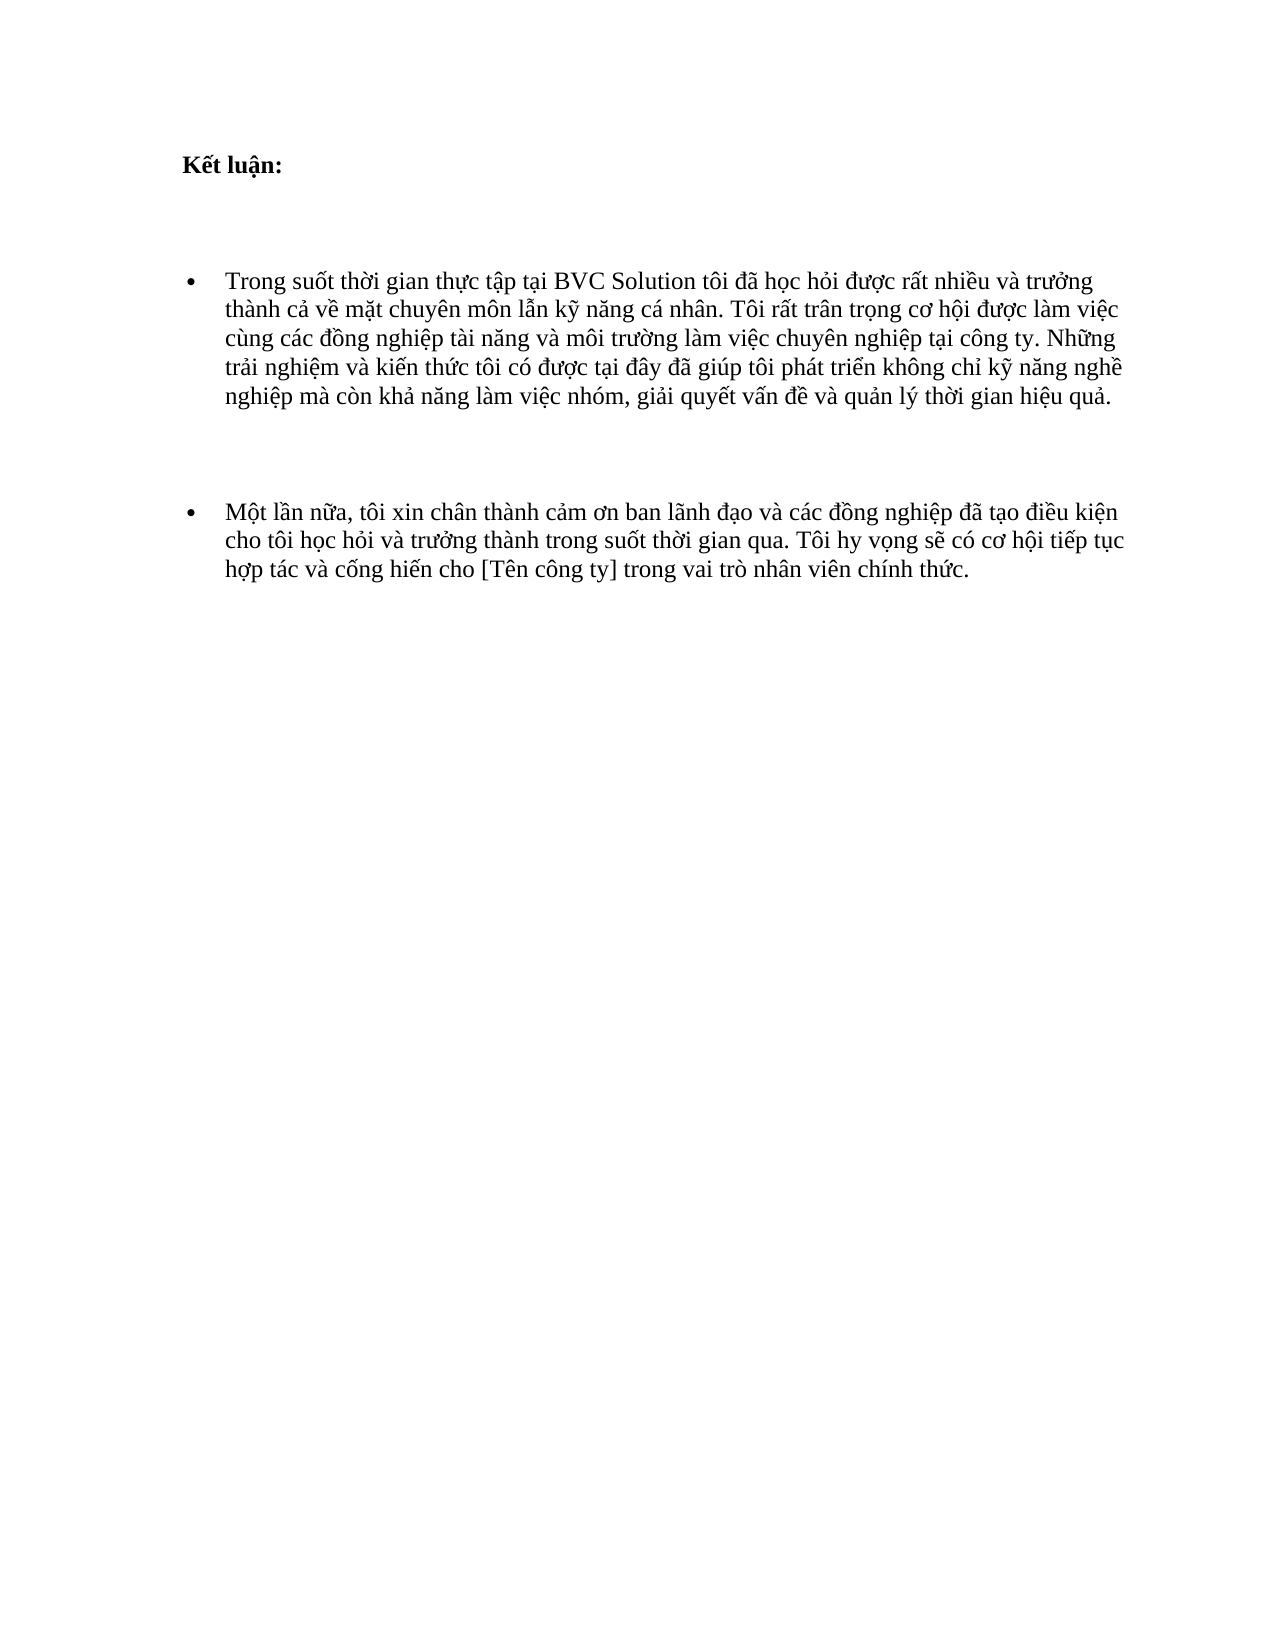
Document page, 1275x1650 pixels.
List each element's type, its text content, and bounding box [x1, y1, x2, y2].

list Một lần nữa, tôi xin chân thành cảm ơn ban lãnh đạo và các đồng nghiệp đã tạo điều kiện cho tôi học hỏi và trưởng thành trong suốt thời gian qua. Tôi hy vọng sẽ có cơ hội tiếp tục hợp tác và cống hiến cho [Tên công ty] trong vai trò nhân viên chính thức. [187, 497, 1125, 583]
list Trong suốt thời gian thực tập tại BVC Solution tôi đã học hỏi được rất nhiều và trưởng thành cả về mặt chuyên môn lẫn kỹ năng cá nhân. Tôi rất trân trọng cơ hội được làm việc cùng các đồng nghiệp tài năng và môi trường làm việc chuyên nghiệp tại công ty. Những trải nghiệm và kiến thức tôi có được tại đây đã giúp tôi phát triển không chỉ kỹ năng nghề nghiệp mà còn khả năng làm việc nhóm, giải quyết vấn đề và quản lý thời gian hiệu quả. [187, 266, 1125, 409]
text  Kết luận: [150, 150, 1125, 179]
